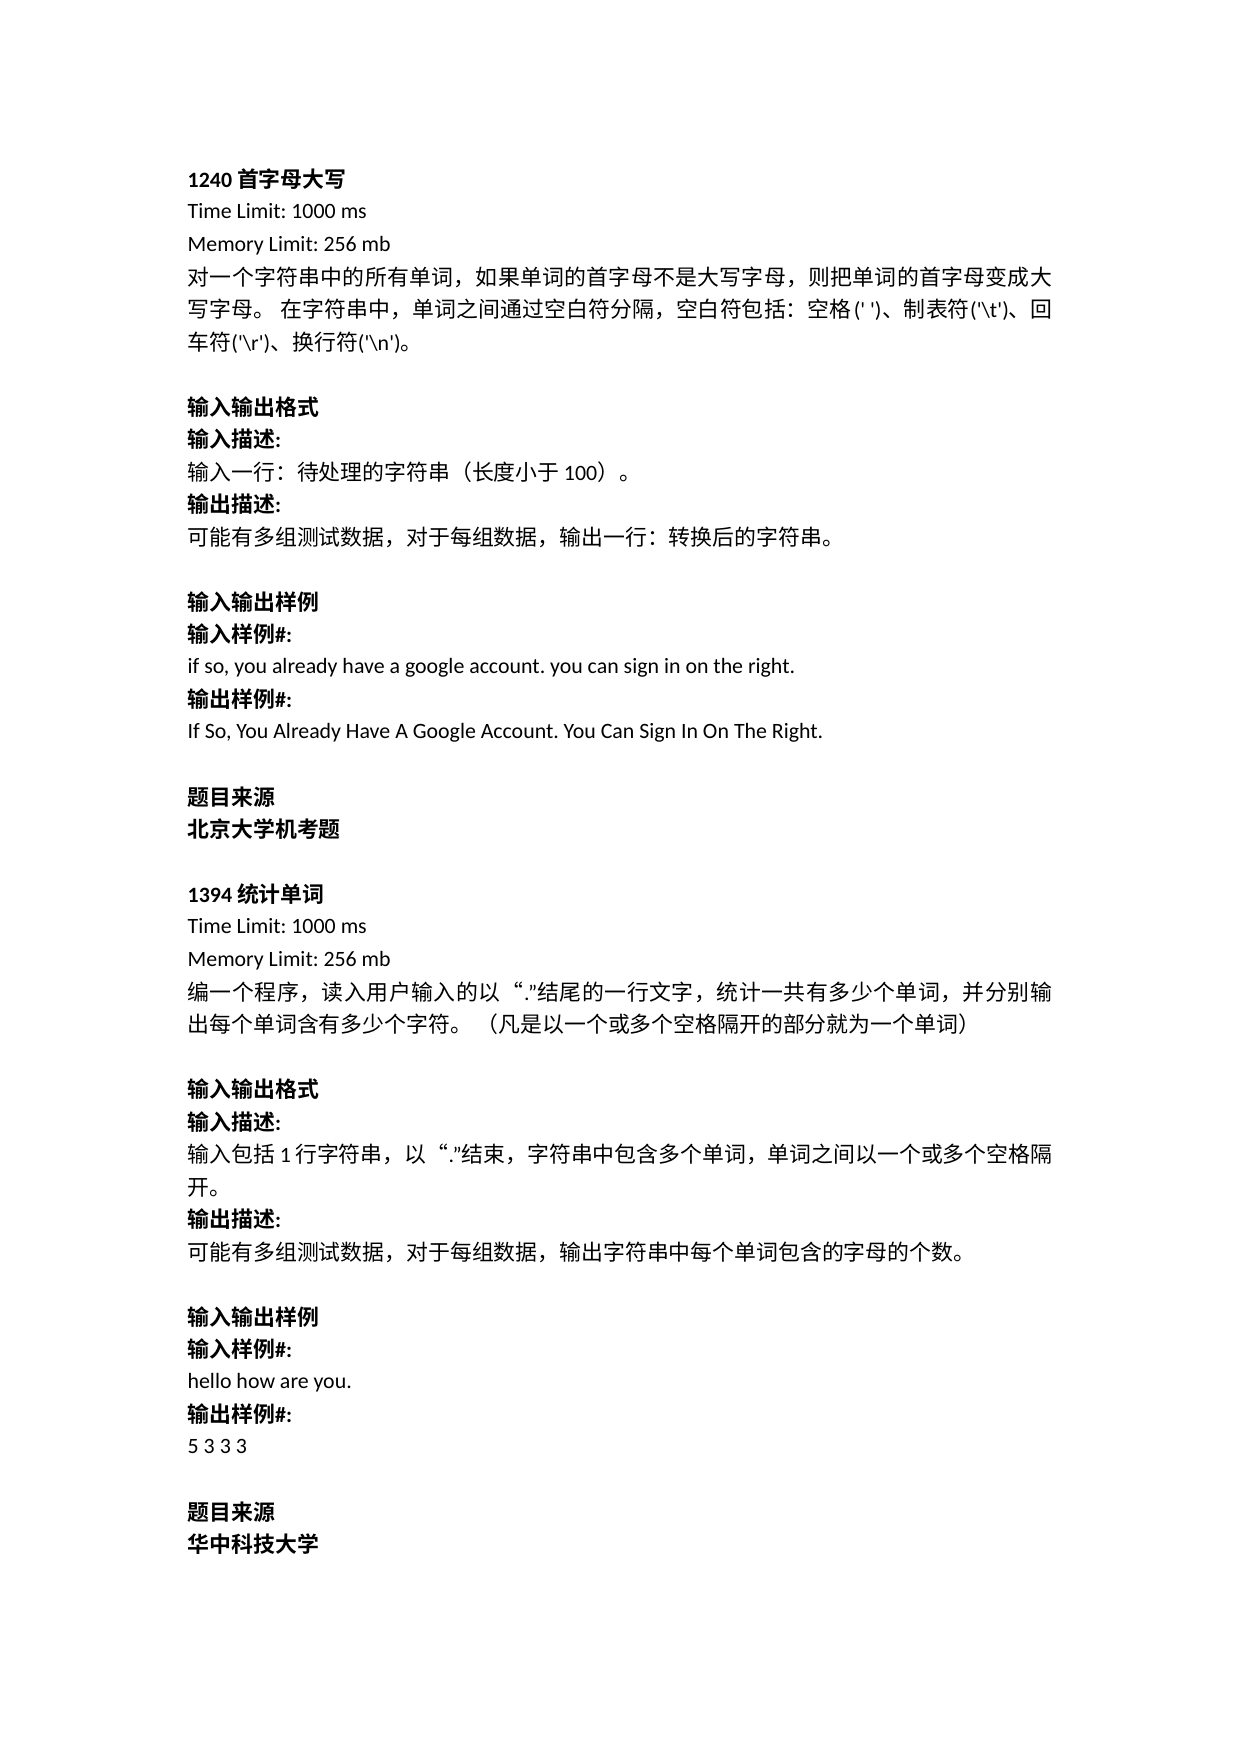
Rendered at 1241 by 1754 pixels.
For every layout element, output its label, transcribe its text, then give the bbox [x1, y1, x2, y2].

text 输入输出样例 [187, 584, 1053, 617]
text 可能有多组测试数据，对于每组数据，输出一行：转换后的字符串。 [187, 519, 1053, 552]
text if so, you already have a google account. you can sign in on the right. [187, 649, 1053, 682]
text Time Limit: 1000 ms [187, 909, 1053, 942]
text 输出描述: [187, 1202, 1053, 1234]
text Memory Limit: 256 mb [187, 942, 1053, 974]
text 对一个字符串中的所有单词，如果单词的首字母不是大写字母，则把单词的首字母变成大写字母。 在字符串中，单词之间通过空白符分隔，空白符包括：空格(' ')、制表符('\t')、回车符('\r')、换行符('\n')。 [187, 259, 1053, 357]
text 1240 首字母大写 [187, 162, 1053, 194]
text hello how are you. [187, 1364, 1053, 1397]
text 输出样例#: [187, 1397, 1053, 1429]
text 输入样例#: [187, 1332, 1053, 1364]
text 输出描述: [187, 487, 1053, 519]
text 输入输出格式 [187, 1072, 1053, 1104]
text 输入输出样例 [187, 1299, 1053, 1332]
text 北京大学机考题 [187, 812, 1053, 844]
text 1394 统计单词 [187, 877, 1053, 909]
text Time Limit: 1000 ms [187, 194, 1053, 227]
text 题目来源 [187, 1494, 1053, 1527]
text 输入包括1行字符串，以“.”结束，字符串中包含多个单词，单词之间以一个或多个空格隔开。 [187, 1137, 1053, 1202]
text 输出样例#: [187, 682, 1053, 714]
text 可能有多组测试数据，对于每组数据，输出字符串中每个单词包含的字母的个数。 [187, 1234, 1053, 1267]
text 输入描述: [187, 422, 1053, 454]
text 编一个程序，读入用户输入的以“.”结尾的一行文字，统计一共有多少个单词，并分别输出每个单词含有多少个字符。 （凡是以一个或多个空格隔开的部分就为一个单词） [187, 974, 1053, 1039]
text 输入样例#: [187, 617, 1053, 649]
text 输入描述: [187, 1104, 1053, 1137]
text 题目来源 [187, 779, 1053, 812]
text 输入输出格式 [187, 389, 1053, 422]
text If So, You Already Have A Google Account. You Can Sign In On The Right. [187, 714, 1053, 747]
text 5 3 3 3 [187, 1429, 1053, 1462]
text 输入一行：待处理的字符串（长度小于100）。 [187, 454, 1053, 487]
text Memory Limit: 256 mb [187, 227, 1053, 259]
text 华中科技大学 [187, 1527, 1053, 1559]
